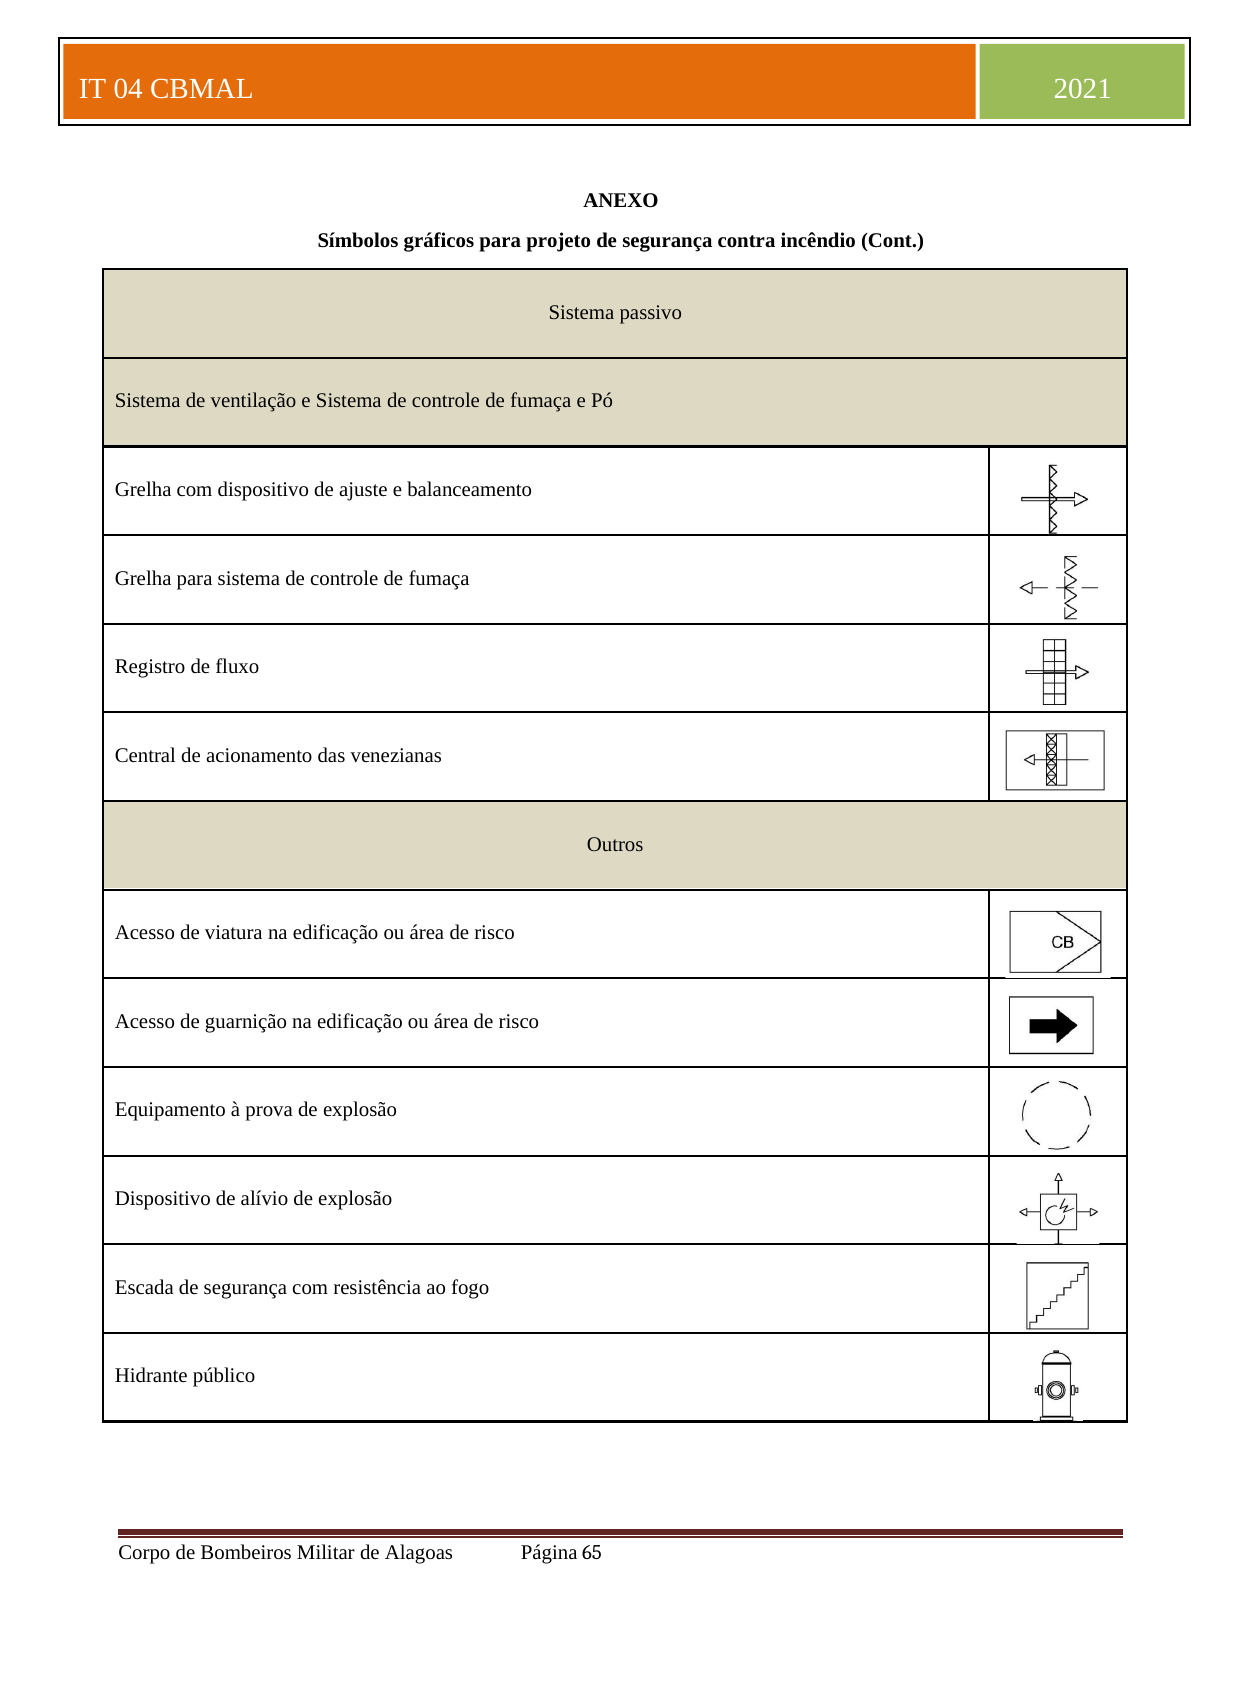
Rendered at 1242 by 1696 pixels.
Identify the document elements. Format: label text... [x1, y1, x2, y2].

table_cell Registro de fluxo [104, 625, 988, 711]
table_cell [990, 713, 1126, 800]
table_cell Equipamento à prova de explosão [104, 1068, 988, 1154]
text Símbolos gráficos para projeto de segurança contra incêndio (Cont.) [118, 228, 1123, 252]
table_cell Outros [104, 802, 1126, 888]
table_cell [990, 1245, 1126, 1332]
table_cell Central de acionamento das venezianas [104, 713, 988, 800]
table_cell Hidrante público [104, 1334, 988, 1420]
table_cell [990, 891, 1126, 977]
table_cell [990, 536, 1126, 623]
table_cell Acesso de guarnição na edificação ou área de risco [104, 979, 988, 1066]
table_cell Grelha com dispositivo de ajuste e balanceamento [104, 448, 988, 534]
table_cell [990, 1334, 1126, 1420]
table_header Sistema passivo [104, 270, 1126, 357]
table_cell [990, 625, 1126, 711]
table_cell Escada de segurança com resistência ao fogo [104, 1245, 988, 1332]
table_cell Grelha para sistema de controle de fumaça [104, 536, 988, 623]
text ANEXO [118, 188, 1123, 212]
table_cell Sistema de ventilação e Sistema de controle de fumaça e Pó [104, 359, 1126, 445]
table_cell Acesso de viatura na edificação ou área de risco [104, 891, 988, 977]
table_cell [990, 448, 1126, 534]
table_cell Dispositivo de alívio de explosão [104, 1157, 988, 1243]
table_cell [990, 979, 1126, 1066]
table_cell [990, 1068, 1126, 1154]
table_cell [990, 1157, 1126, 1243]
